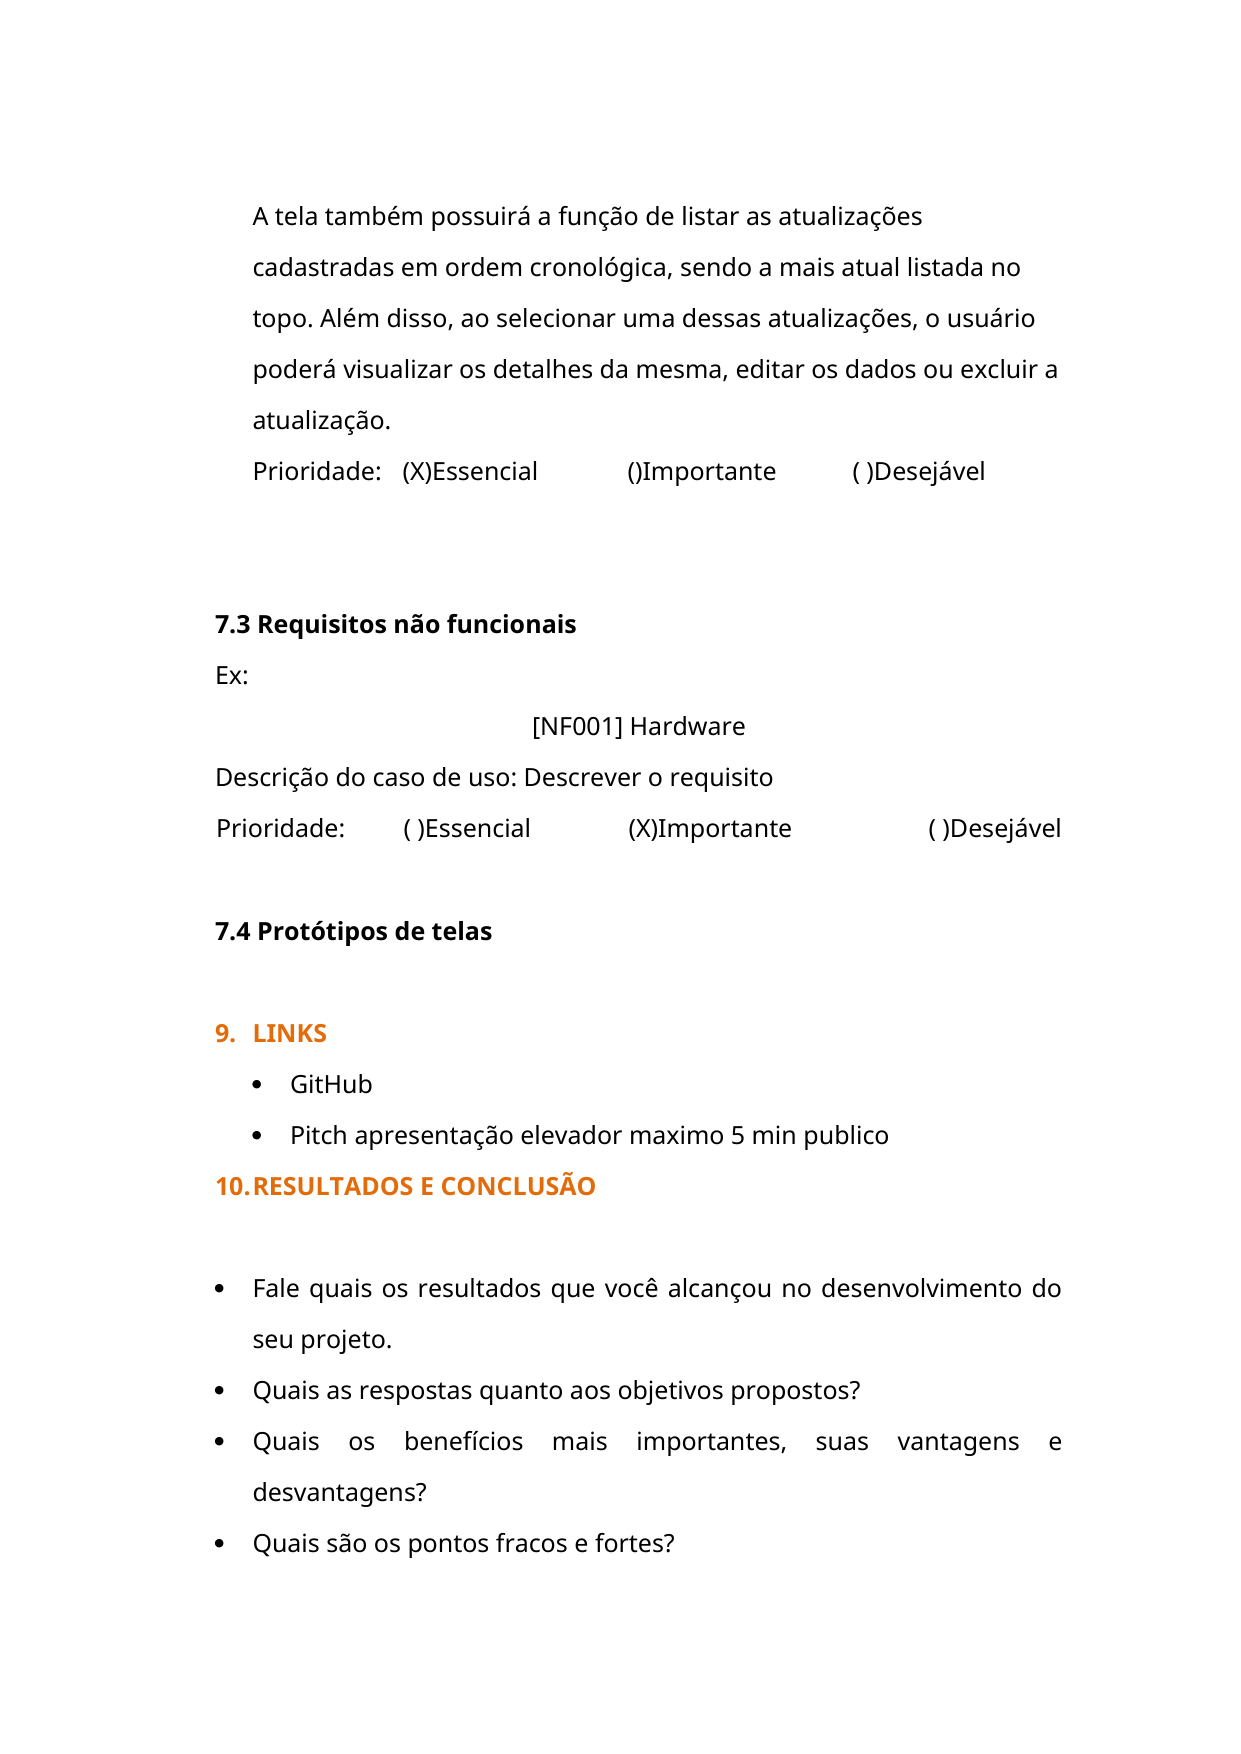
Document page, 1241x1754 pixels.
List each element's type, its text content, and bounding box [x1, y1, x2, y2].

list Quais os benefícios mais importantes, suas vantagens e desvantagens? [215, 1424, 1063, 1509]
text [NF001] Hardware [215, 709, 1063, 743]
text 7.4 Protótipos de telas [215, 913, 1063, 947]
text Descrição do caso de uso: Descrever o requisito [215, 760, 1063, 794]
list RESULTADOS E CONCLUSÃO [215, 1168, 1063, 1202]
list Pitch apresentação elevador maximo 5 min publico [252, 1117, 1063, 1151]
list GitHub [252, 1066, 1063, 1100]
list Fale quais os resultados que você alcançou no desenvolvimento do seu projeto. [215, 1271, 1063, 1356]
list Quais as respostas quanto aos objetivos propostos? [215, 1373, 1063, 1407]
list Quais são os pontos fracos e fortes? [215, 1526, 1063, 1560]
text Prioridade: ( )Essencial (X)Importante ( )Desejável [215, 811, 1063, 845]
text 7.3 Requisitos não funcionais [215, 607, 1063, 641]
text Prioridade: (X)Essencial ()Importante ( )Desejável [252, 454, 1063, 488]
text Ex: [215, 658, 1063, 692]
text A tela também possuirá a função de listar as atualizações cadastradas em ordem cronológica, sendo a mais atual listada no topo. Além disso, ao selecionar uma dessas atualizações, o usuário poderá visualizar os detalhes da mesma, editar os dados ou excluir a atualização. [252, 199, 1063, 437]
list LINKS [215, 1015, 1063, 1049]
